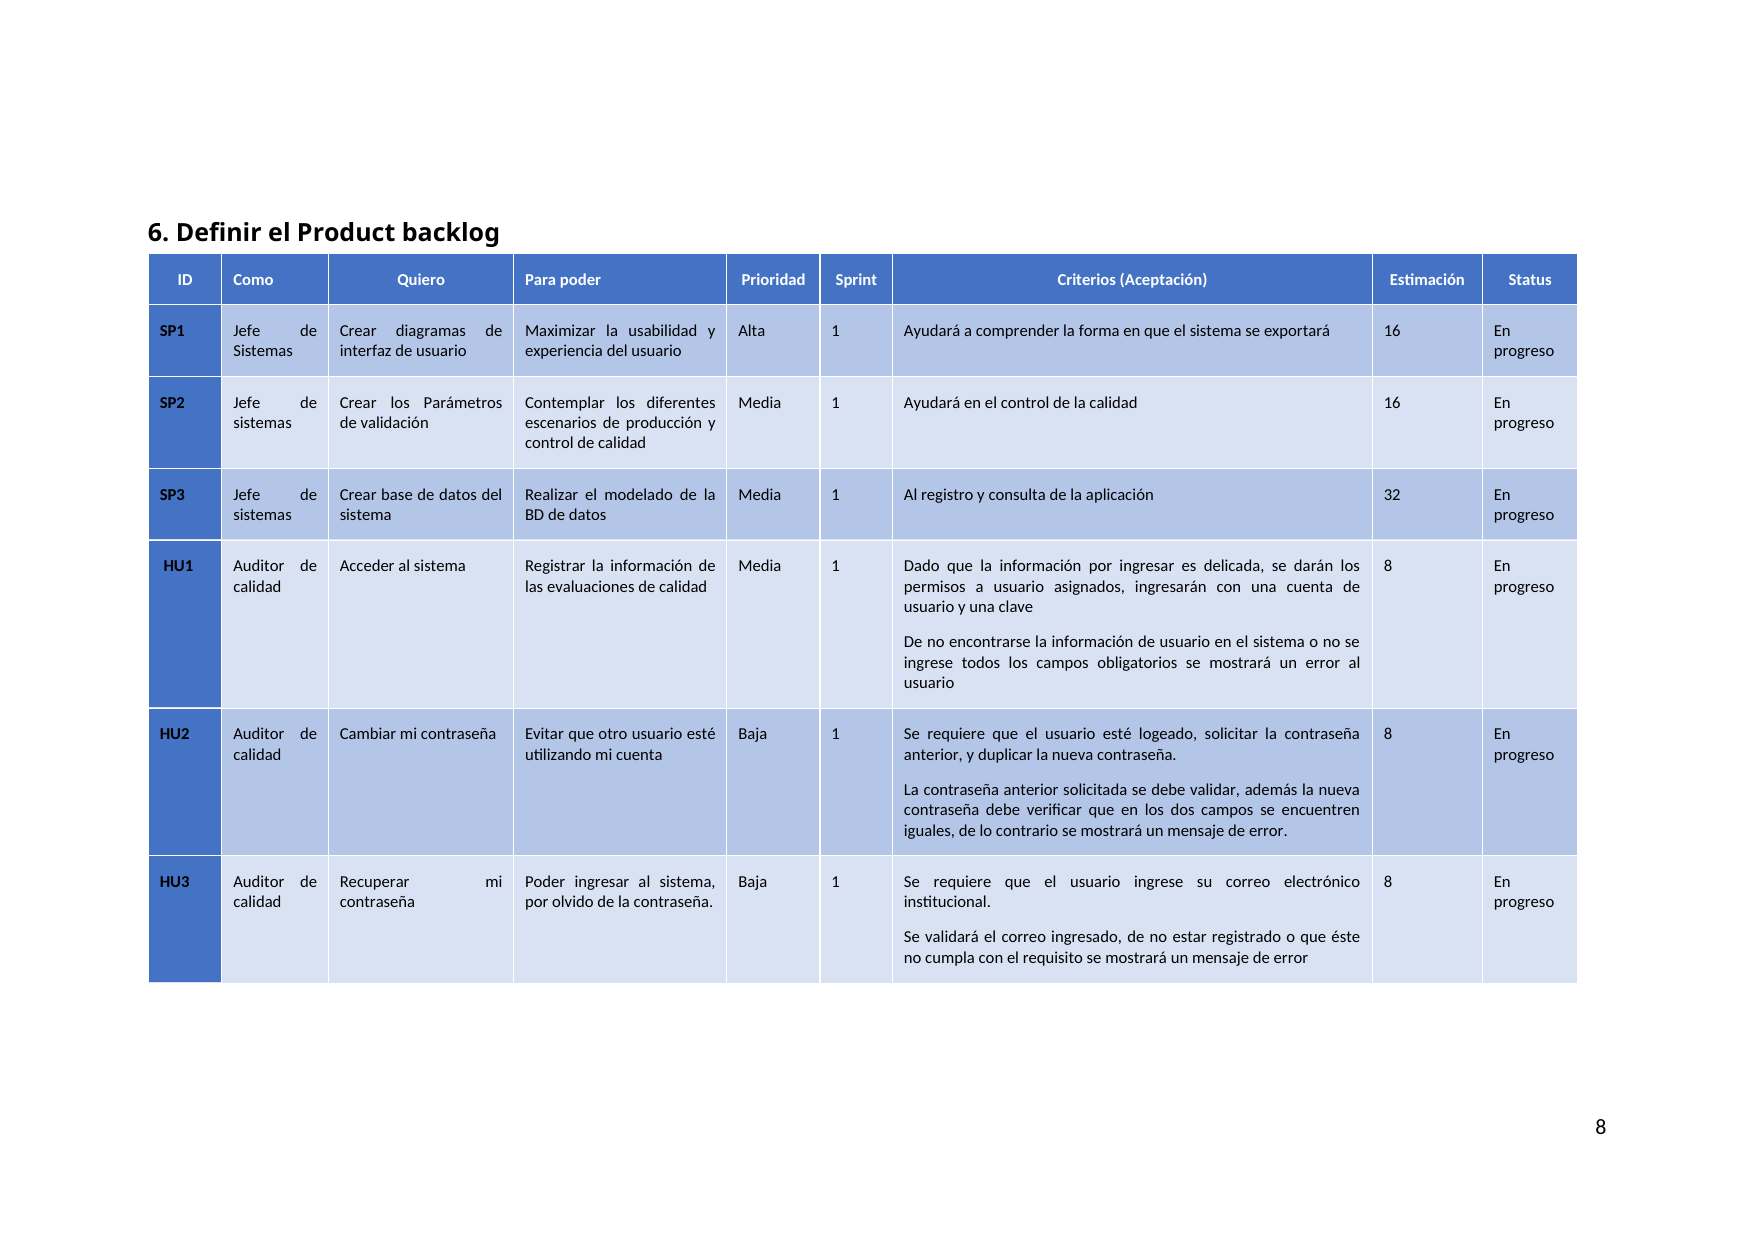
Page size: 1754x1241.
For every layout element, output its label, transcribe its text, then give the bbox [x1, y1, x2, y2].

table_cell Auditor de calidad [222, 541, 328, 707]
table_cell Crear diagramas de interfaz de usuario [329, 305, 513, 376]
table_cell Se requiere que el usuario ingrese su correo electrónico institucional. Se validará el correo ingresado, de no estar registrado o que éste no cumpla con el requisito se mostrará un mensaje de error [893, 856, 1372, 982]
table_header Prioridad [727, 254, 819, 304]
table_cell Media [727, 541, 819, 707]
table_cell Ayudará en el control de la calidad [893, 377, 1372, 468]
table_cell Cambiar mi contraseña [329, 709, 513, 855]
table_header Como [222, 254, 328, 304]
table_cell HU2 [149, 709, 221, 855]
table_header Estimación [1373, 254, 1482, 304]
table_cell Crear base de datos del sistema [329, 469, 513, 539]
table_cell En progreso [1483, 541, 1577, 707]
table_cell En progreso [1483, 305, 1577, 376]
table_cell Jefe de sistemas [222, 377, 328, 468]
table_header Para poder [514, 254, 726, 304]
table_cell En progreso [1483, 709, 1577, 855]
table_cell Crear los Parámetros de validación [329, 377, 513, 468]
table_cell Media [727, 377, 819, 468]
table_cell 1 [821, 709, 892, 855]
table_header Status [1483, 254, 1577, 304]
table_cell Acceder al sistema [329, 541, 513, 707]
table_cell 8 [1373, 856, 1482, 982]
table_cell 8 [1373, 541, 1482, 707]
table_cell SP2 [149, 377, 221, 468]
table_cell SP3 [149, 469, 221, 539]
table_cell 1 [821, 377, 892, 468]
table_cell 16 [1373, 377, 1482, 468]
table_cell Jefe de sistemas [222, 469, 328, 539]
table_cell Dado que la información por ingresar es delicada, se darán los permisos a usuario asignados, ingresarán con una cuenta de usuario y una clave De no encontrarse la información de usuario en el sistema o no se ingrese todos los campos obligatorios se mostrará un error al usuario [893, 541, 1372, 707]
table_cell Media [727, 469, 819, 539]
table_cell Poder ingresar al sistema, por olvido de la contraseña. [514, 856, 726, 982]
table_header Quiero [329, 254, 513, 304]
table_cell HU3 [149, 856, 221, 982]
table_cell Realizar el modelado de la BD de datos [514, 469, 726, 539]
table_cell En progreso [1483, 469, 1577, 539]
table_cell Alta [727, 305, 819, 376]
table_header ID [149, 254, 221, 304]
table_cell HU1 [149, 541, 221, 707]
table_cell 32 [1373, 469, 1482, 539]
table_cell Evitar que otro usuario esté utilizando mi cuenta [514, 709, 726, 855]
table_cell 1 [821, 541, 892, 707]
table_cell En progreso [1483, 377, 1577, 468]
table_cell 16 [1373, 305, 1482, 376]
table_cell Recuperar mi contraseña [329, 856, 513, 982]
table_cell Registrar la información de las evaluaciones de calidad [514, 541, 726, 707]
table_cell Ayudará a comprender la forma en que el sistema se exportará [893, 305, 1372, 376]
table_header Criterios (Aceptación) [893, 254, 1372, 304]
table_cell Contemplar los diferentes escenarios de producción y control de calidad [514, 377, 726, 468]
table_cell Al registro y consulta de la aplicación [893, 469, 1372, 539]
table_cell En progreso [1483, 856, 1577, 982]
table_cell SP1 [149, 305, 221, 376]
table_cell Auditor de calidad [222, 856, 328, 982]
table_cell Baja [727, 856, 819, 982]
table_cell Auditor de calidad [222, 709, 328, 855]
subtitle 6. Definir el Product backlog [148, 215, 1606, 249]
table_cell Maximizar la usabilidad y experiencia del usuario [514, 305, 726, 376]
table_cell Se requiere que el usuario esté logeado, solicitar la contraseña anterior, y duplicar la nueva contraseña. La contraseña anterior solicitada se debe validar, además la nueva contraseña debe verificar que en los dos campos se encuentren iguales, de lo contrario se mostrará un mensaje de error. [893, 709, 1372, 855]
table_cell 8 [1373, 709, 1482, 855]
table_cell Baja [727, 709, 819, 855]
table_cell 1 [821, 469, 892, 539]
table_header Sprint [821, 254, 892, 304]
table_cell Jefe de Sistemas [222, 305, 328, 376]
table_cell 1 [821, 305, 892, 376]
table_cell 1 [821, 856, 892, 982]
